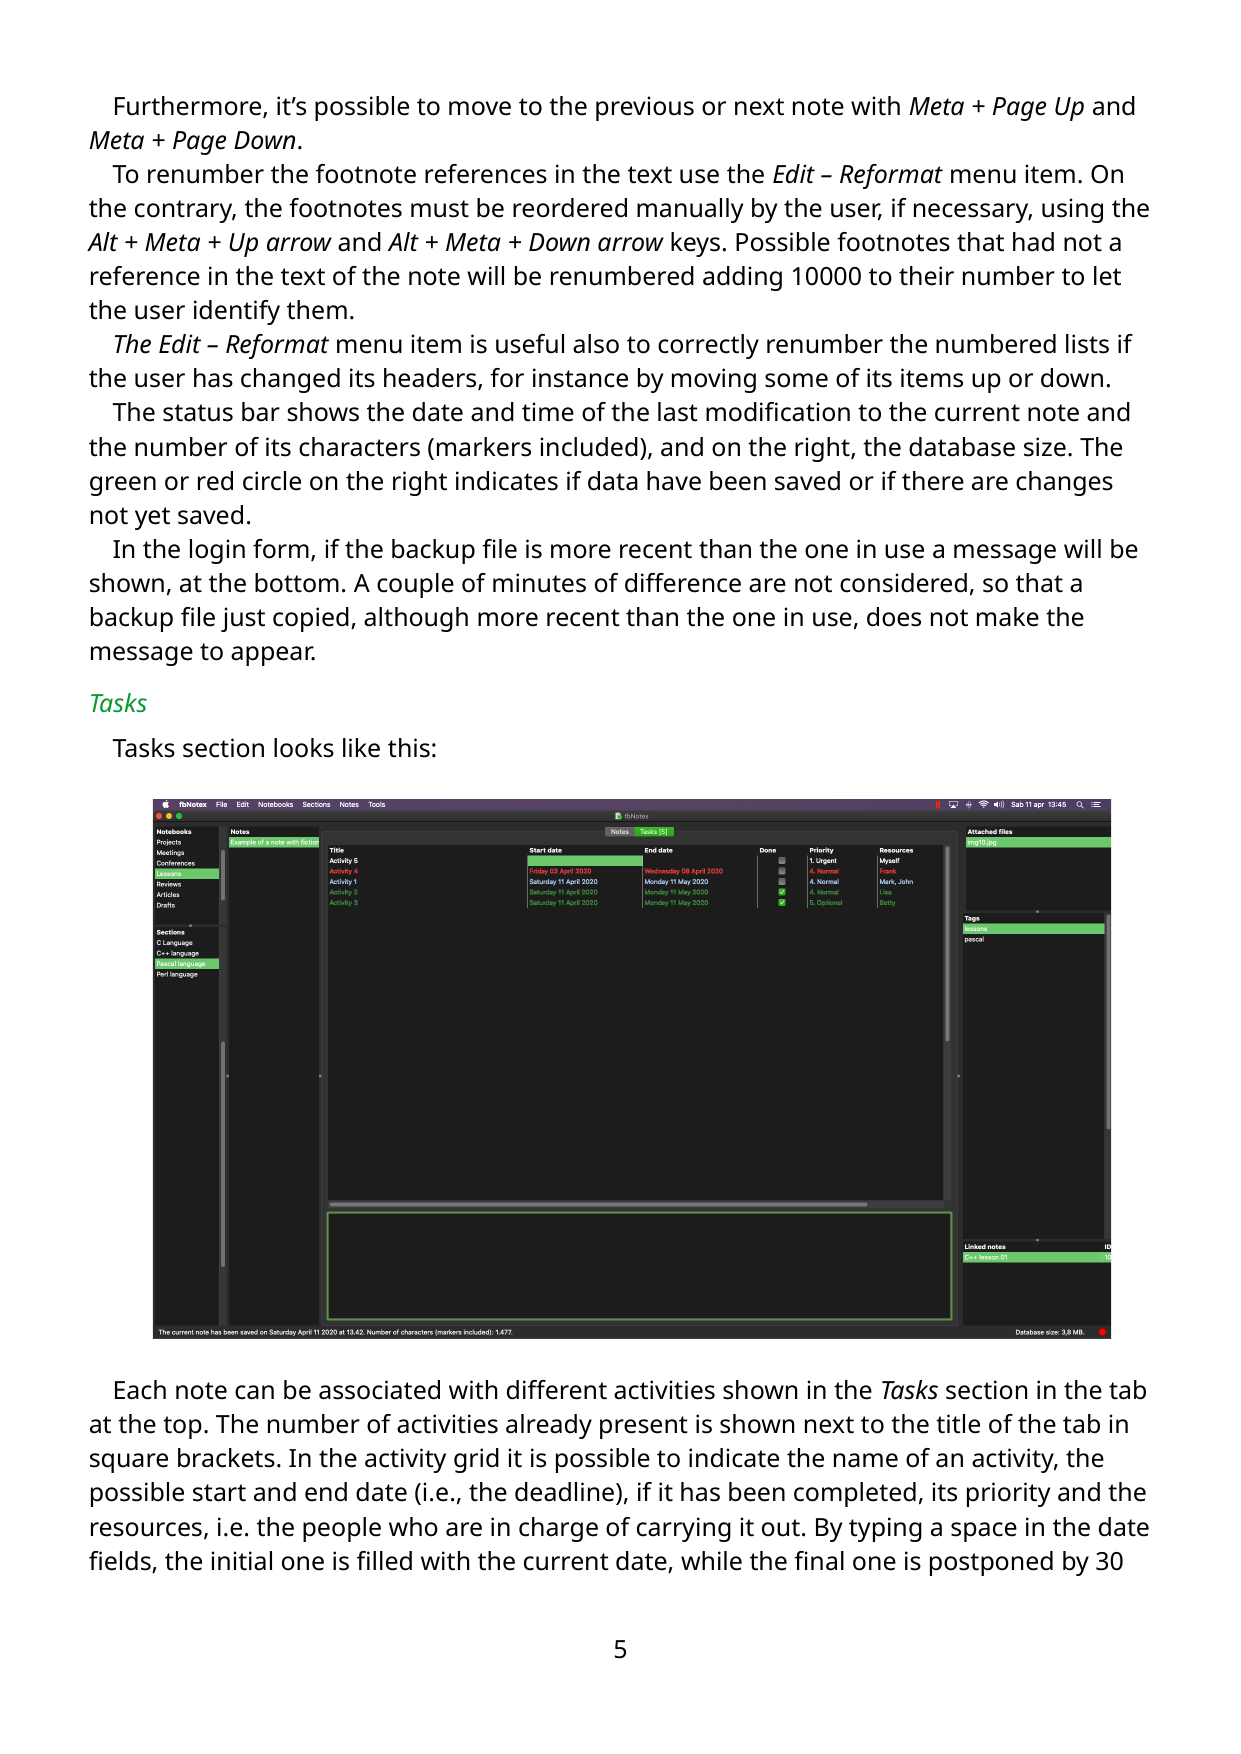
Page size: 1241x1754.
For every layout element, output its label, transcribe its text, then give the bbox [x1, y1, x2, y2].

text In the login form, if the backup file is more recent than the one in use a message will be shown, at the bottom. A couple of minutes of difference are not considered, so that a backup file just copied, although more recent than the one in use, does not make the message to appear. [88, 531, 1152, 668]
picture [152, 799, 1112, 1339]
subtitle Tasks [88, 685, 1152, 719]
text To renumber the footnote references in the text use the Edit – Reformat menu item. On the contrary, the footnotes must be reordered manually by the user, if necessary, using the Alt + Meta + Up arrow and Alt + Meta + Down arrow keys. Possible footnotes that had not a reference in the text of the note will be renumbered adding 10000 to their number to let the user identify them. [88, 157, 1152, 327]
text The status bar shows the date and time of the last modification to the current note and the number of its characters (markers included), and on the right, the database size. The green or red circle on the right indicates if data have been saved or if there are changes not yet saved. [88, 395, 1152, 531]
text The Edit – Reformat menu item is useful also to correctly renumber the numbered lists if the user has changed its headers, for instance by moving some of its items up or down. [88, 327, 1152, 395]
text Tasks section looks like this: [88, 731, 1152, 765]
text Furthermore, it’s possible to move to the previous or next note with Meta + Page Up and Meta + Page Down. [88, 88, 1152, 157]
